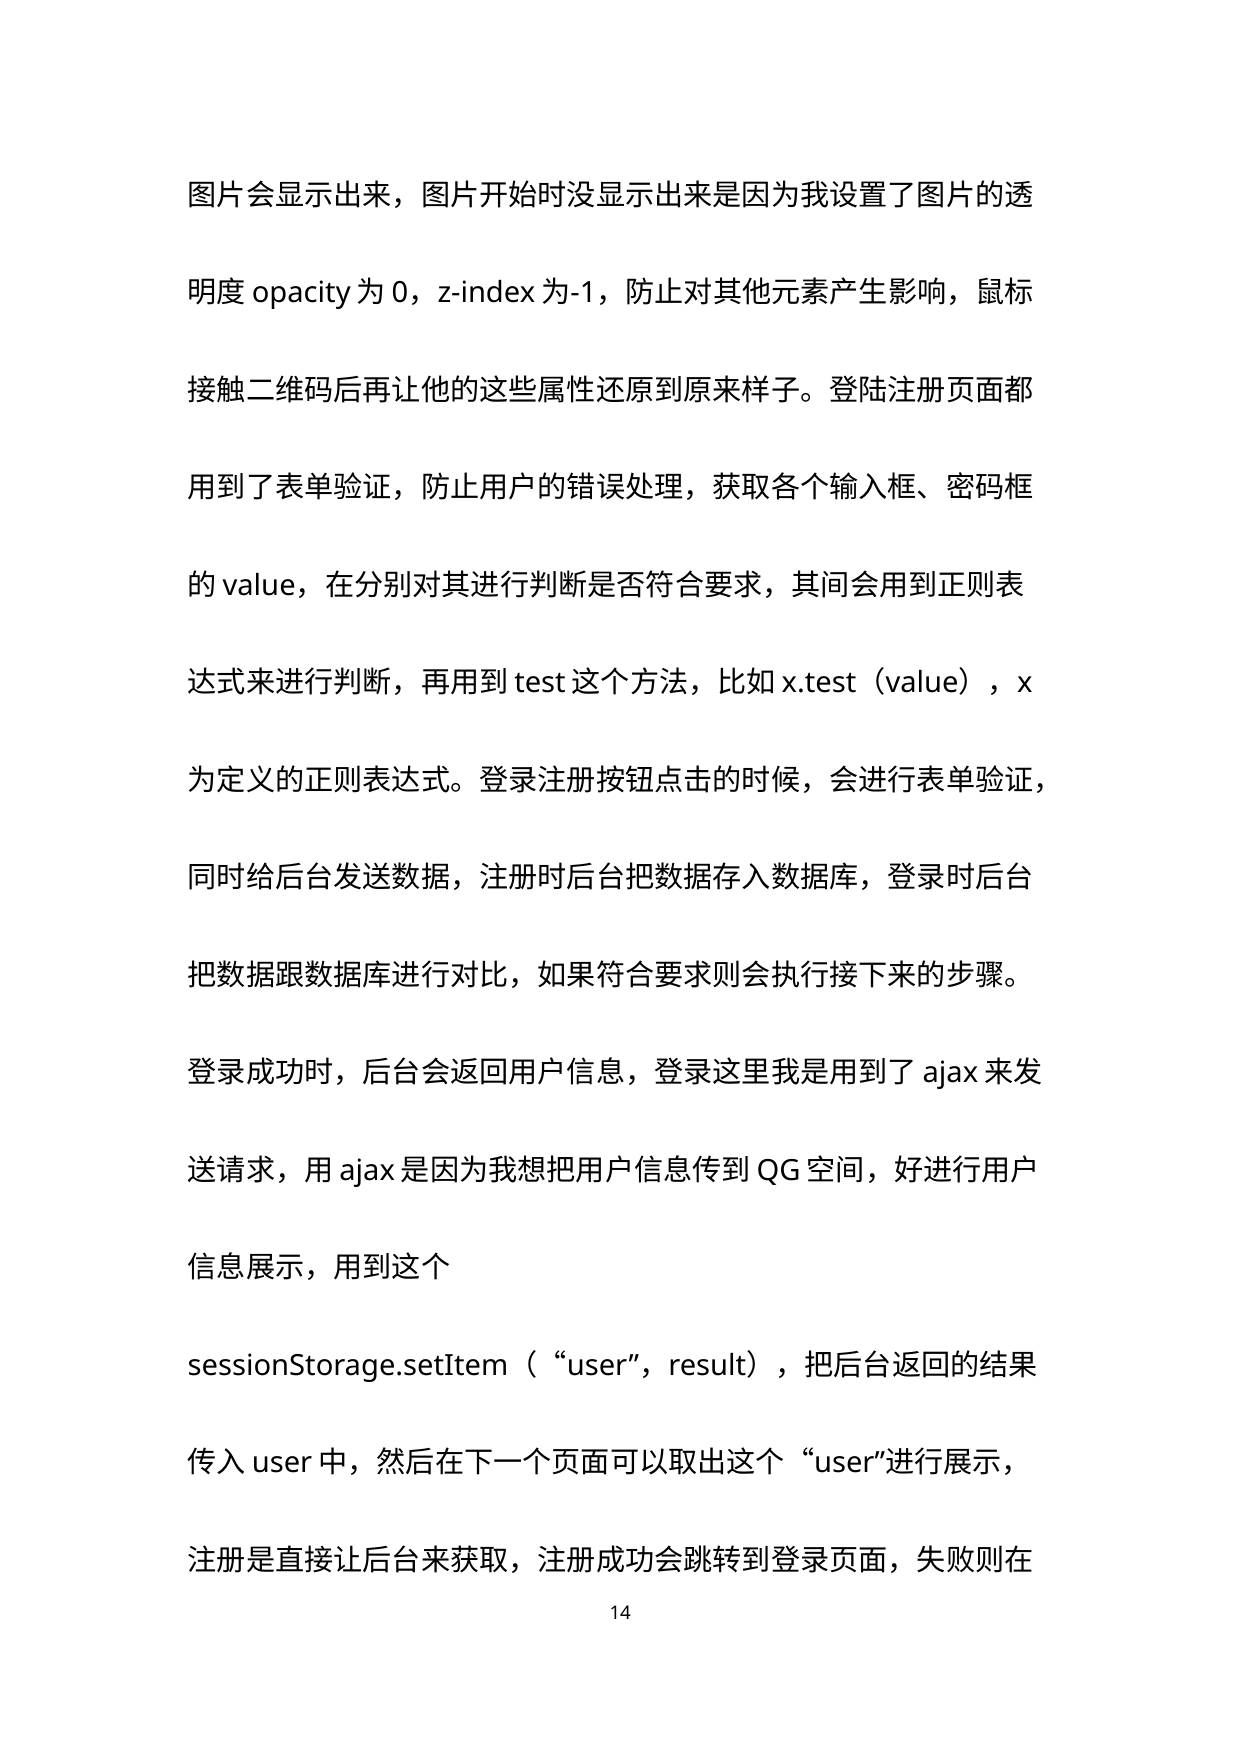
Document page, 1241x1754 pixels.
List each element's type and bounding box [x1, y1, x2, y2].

text [187, 160, 1053, 1590]
